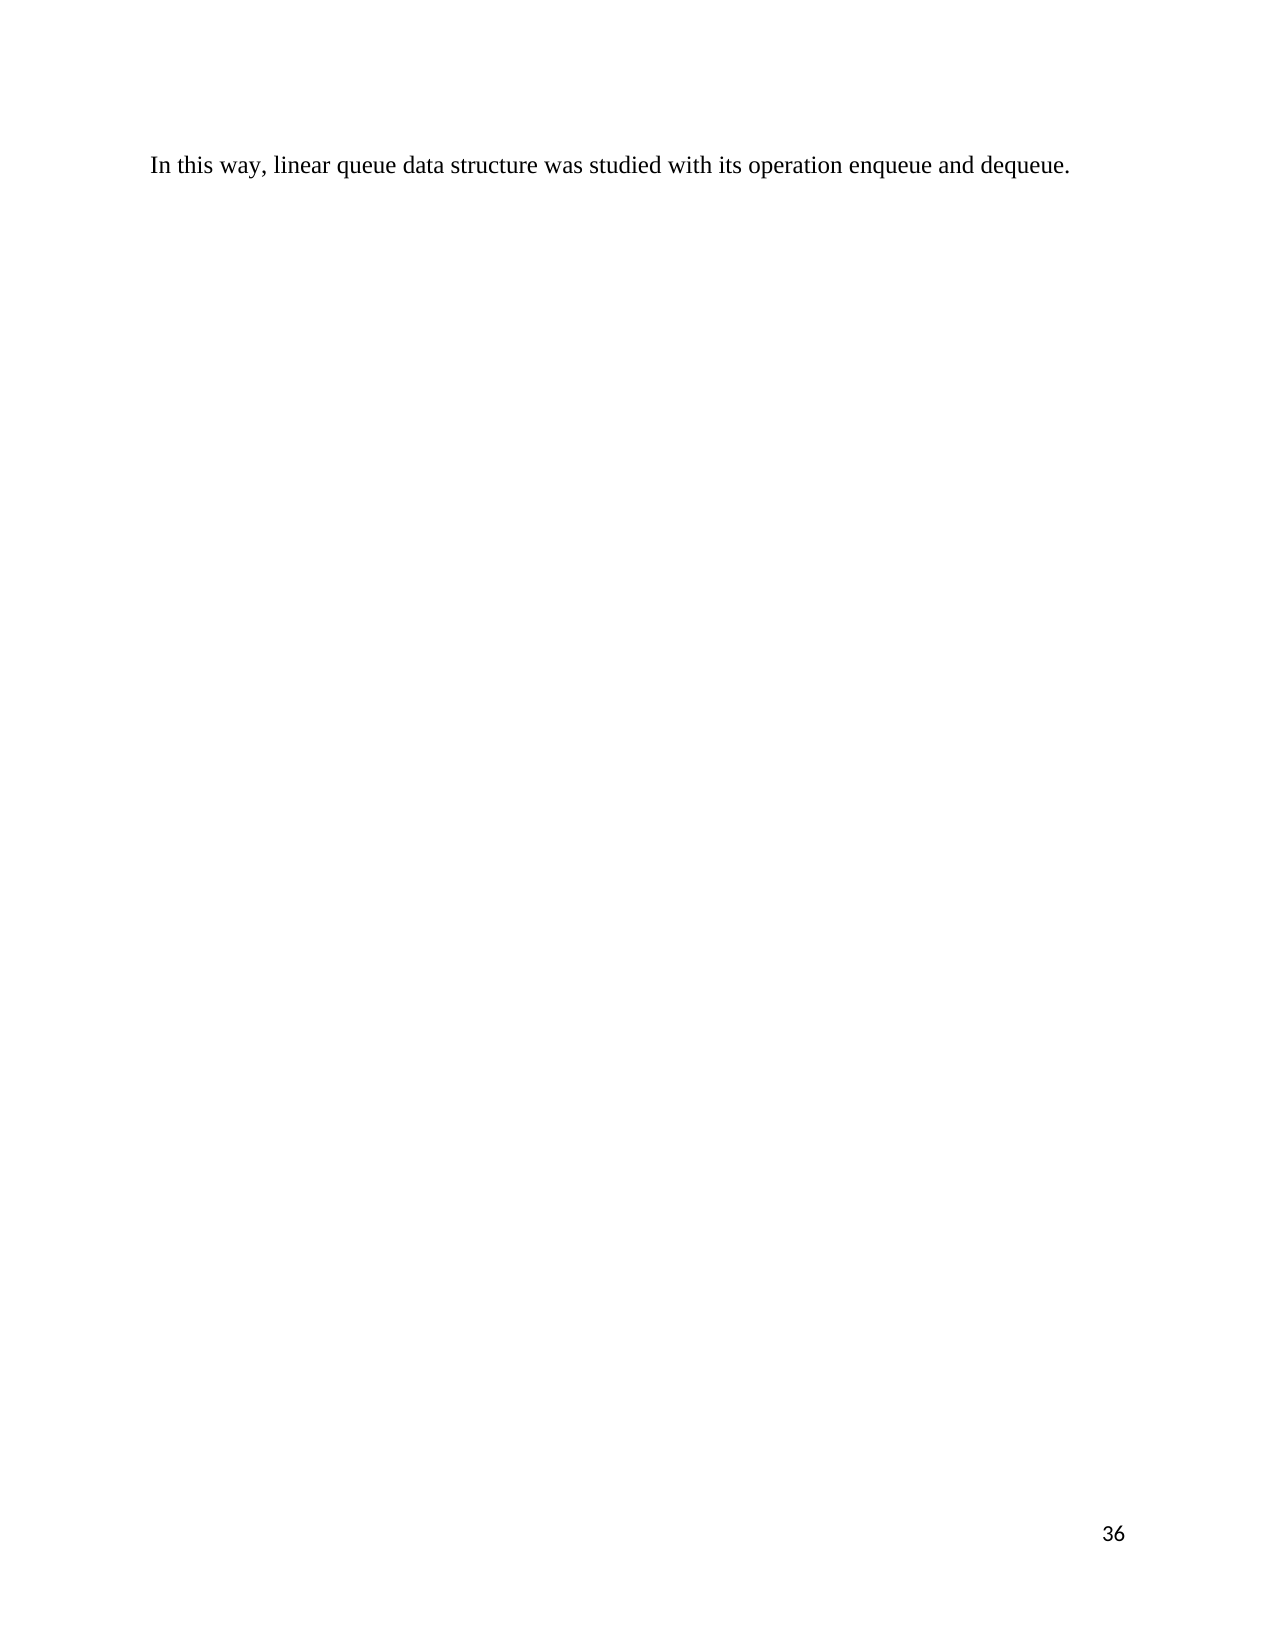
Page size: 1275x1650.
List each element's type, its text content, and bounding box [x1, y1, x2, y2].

text In this way, linear queue data structure was studied with its operation enqueue and dequeue. [150, 150, 1125, 179]
